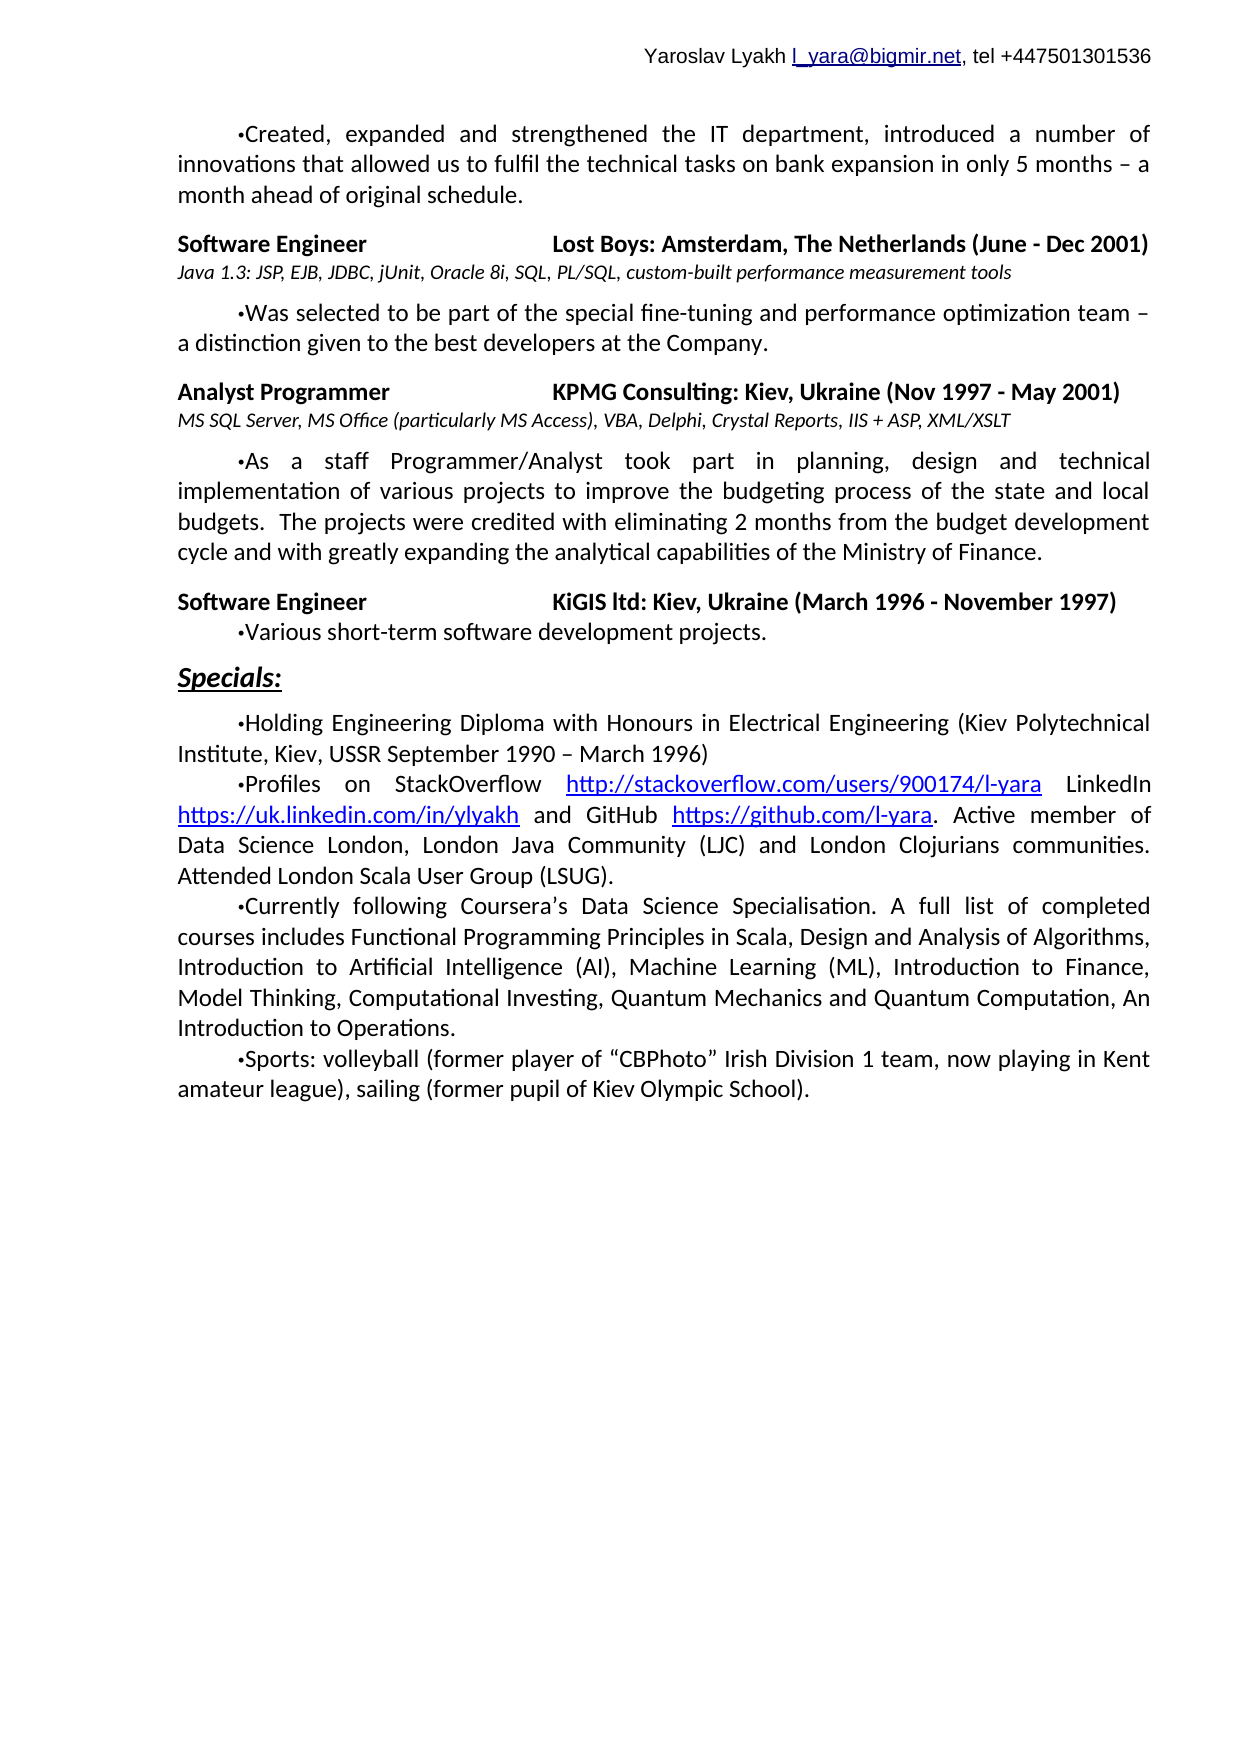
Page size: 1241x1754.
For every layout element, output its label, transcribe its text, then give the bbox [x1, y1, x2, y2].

text Java 1.3: JSP, EJB, JDBC, jUnit, Oracle 8i, SQL, PL/SQL, custom-built performance measurement tools [177, 259, 1152, 284]
text Various short-term software development projects. [177, 616, 1152, 647]
text Currently following Coursera’s Data Science Specialisation. A full list of completed courses includes Functional Programming Principles in Scala, Design and Analysis of Algorithms, Introduction to Artificial Intelligence (AI), Machine Learning (ML), Introduction to Finance, Model Thinking, Computational Investing, Quantum Mechanics and Quantum Computation, An Introduction to Operations. [177, 891, 1152, 1043]
text Holding Engineering Diploma with Honours in Electrical Engineering (Kiev Polytechnical Institute, Kiev, USSR September 1990 – March 1996) [177, 707, 1152, 768]
text Sports: volleyball (former player of “CBPhoto” Irish Division 1 team, now playing in Kent amateur league), sailing (former pupil of Kiev Olympic School). [177, 1043, 1152, 1104]
text Profiles on StackOverflow http://stackoverflow.com/users/900174/l-yara LinkedIn https://uk.linkedin.com/in/ylyakh and GitHub https://github.com/l-yara. Active member of Data Science London, London Java Community (LJC) and London Clojurians communities. Attended London Scala User Group (LSUG). [177, 768, 1152, 891]
text Specials: [177, 659, 1152, 695]
text Created, expanded and strengthened the IT department, introduced a number of innovations that allowed us to fulfil the technical tasks on bank expansion in only 5 months – a month ahead of original schedule. [177, 118, 1152, 210]
text MS SQL Server, MS Office (particularly MS Access), VBA, Delphi, Crystal Reports, IIS + ASP, XML/XSLT [177, 407, 1152, 432]
text Analyst Programmer KPMG Consulting: Kiev, Ukraine (Nov 1997 - May 2001) [177, 377, 1152, 407]
text As a staff Programmer/Analyst took part in planning, design and technical implementation of various projects to improve the budgeting process of the state and local budgets. The projects were credited with eliminating 2 months from the budget development cycle and with greatly expanding the analytical capabilities of the Ministry of Finance. [177, 445, 1152, 567]
text Software Engineer Lost Boys: Amsterdam, The Netherlands (June - Dec 2001) [177, 228, 1152, 259]
text Software Engineer KiGIS ltd: Kiev, Ukraine (March 1996 - November 1997) [177, 586, 1152, 616]
text Was selected to be part of the special fine-tuning and performance optimization team – a distinction given to the best developers at the Company. [177, 297, 1152, 358]
